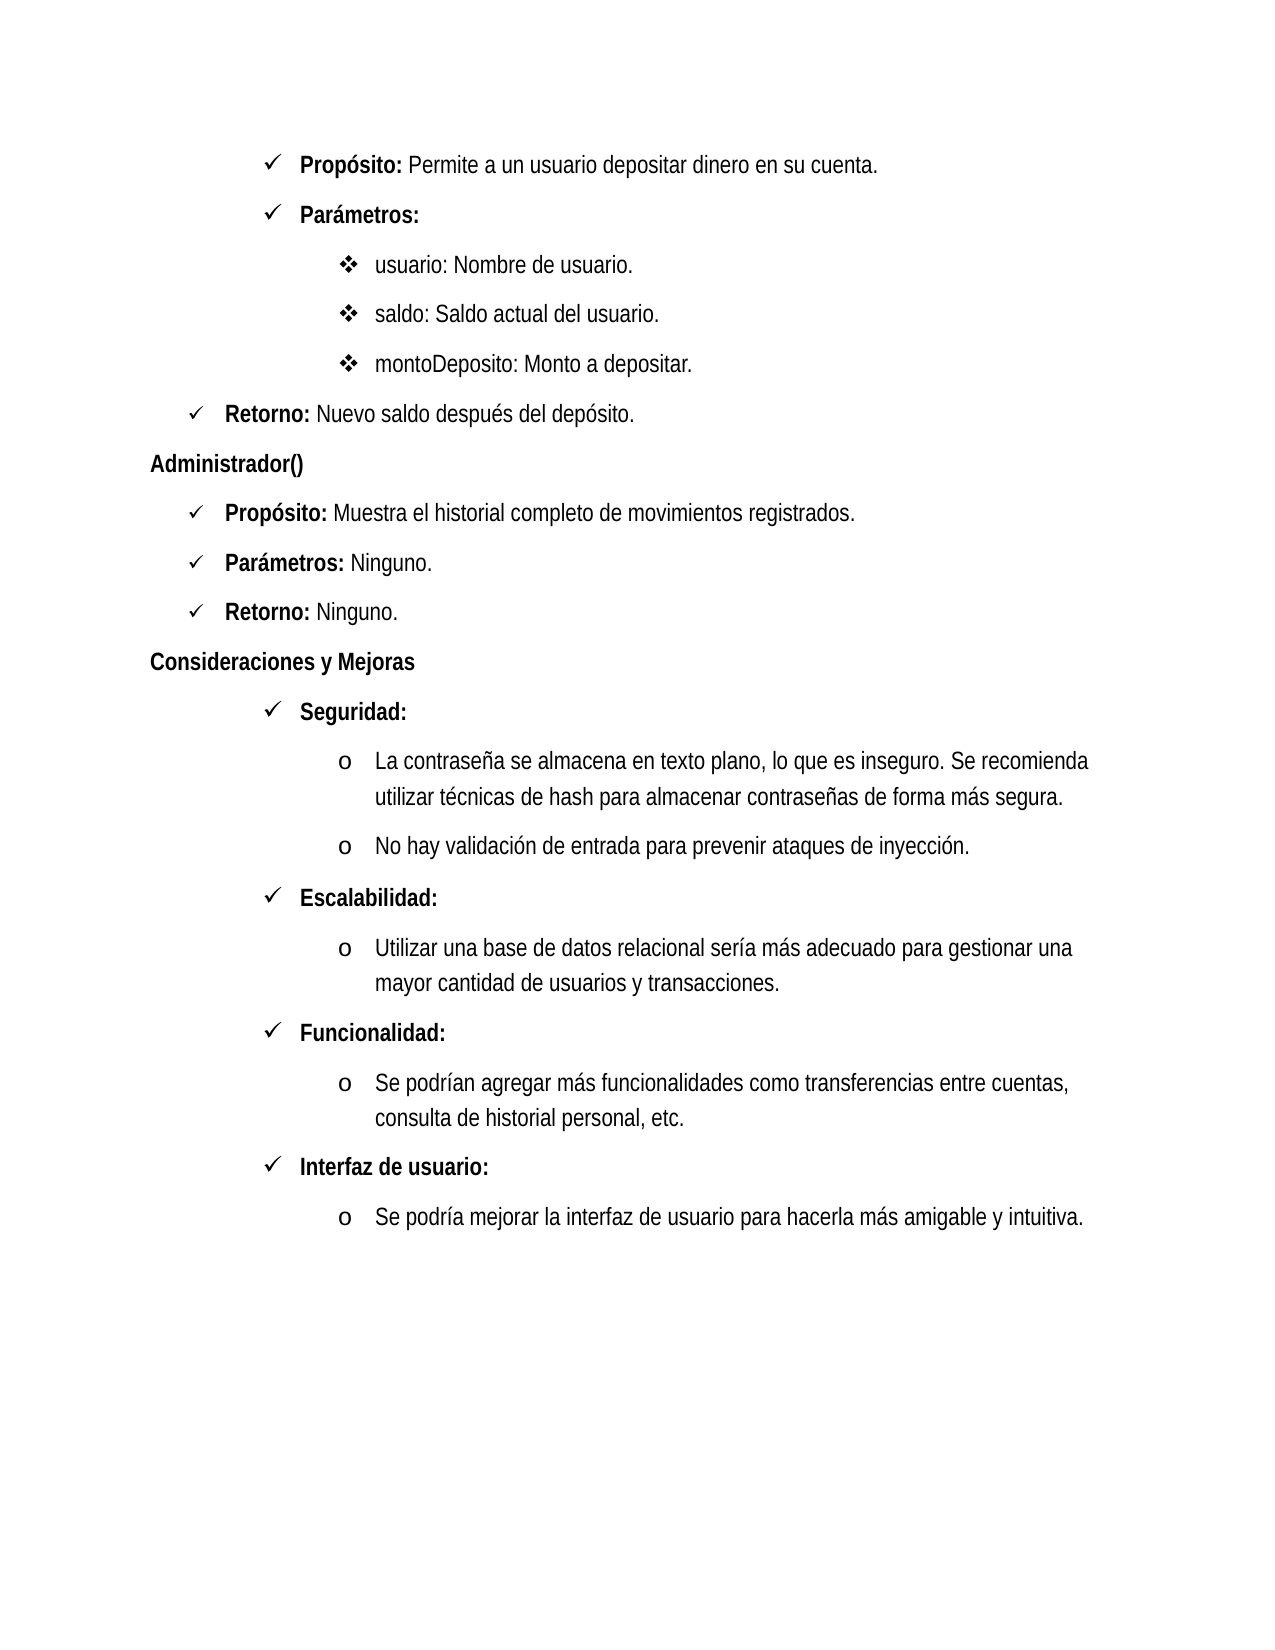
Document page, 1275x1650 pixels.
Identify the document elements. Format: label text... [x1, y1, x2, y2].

list Interfaz de usuario: [262, 1152, 1125, 1181]
list Parámetros: [262, 200, 1125, 229]
list Funcionalidad: [262, 1018, 1125, 1047]
list Seguridad: [262, 696, 1125, 725]
list Parámetros: Ninguno. [187, 548, 1125, 576]
list Utilizar una base de datos relacional sería más adecuado para gestionar una mayor cantidad de usuarios y transacciones. [337, 933, 1125, 997]
list montoDeposito: Monto a depositar. [337, 349, 1125, 378]
list La contraseña se almacena en texto plano, lo que es inseguro. Se recomienda utilizar técnicas de hash para almacenar contraseñas de forma más segura. [337, 746, 1125, 810]
list Propósito: Permite a un usuario depositar dinero en su cuenta. [262, 150, 1125, 179]
list Retorno: Ninguno. [187, 597, 1125, 626]
list Escalabilidad: [262, 883, 1125, 912]
text Consideraciones y Mejoras [150, 647, 1125, 676]
list Propósito: Muestra el historial completo de movimientos registrados. [187, 498, 1125, 527]
list Se podrían agregar más funcionalidades como transferencias entre cuentas, consulta de historial personal, etc. [337, 1068, 1125, 1131]
list No hay validación de entrada para prevenir ataques de inyección. [337, 831, 1125, 862]
list saldo: Saldo actual del usuario. [337, 299, 1125, 328]
list Se podría mejorar la interfaz de usuario para hacerla más amigable y intuitiva. [337, 1202, 1125, 1233]
list Retorno: Nuevo saldo después del depósito. [187, 399, 1125, 428]
list usuario: Nombre de usuario. [337, 249, 1125, 278]
text Administrador() [150, 448, 1125, 477]
